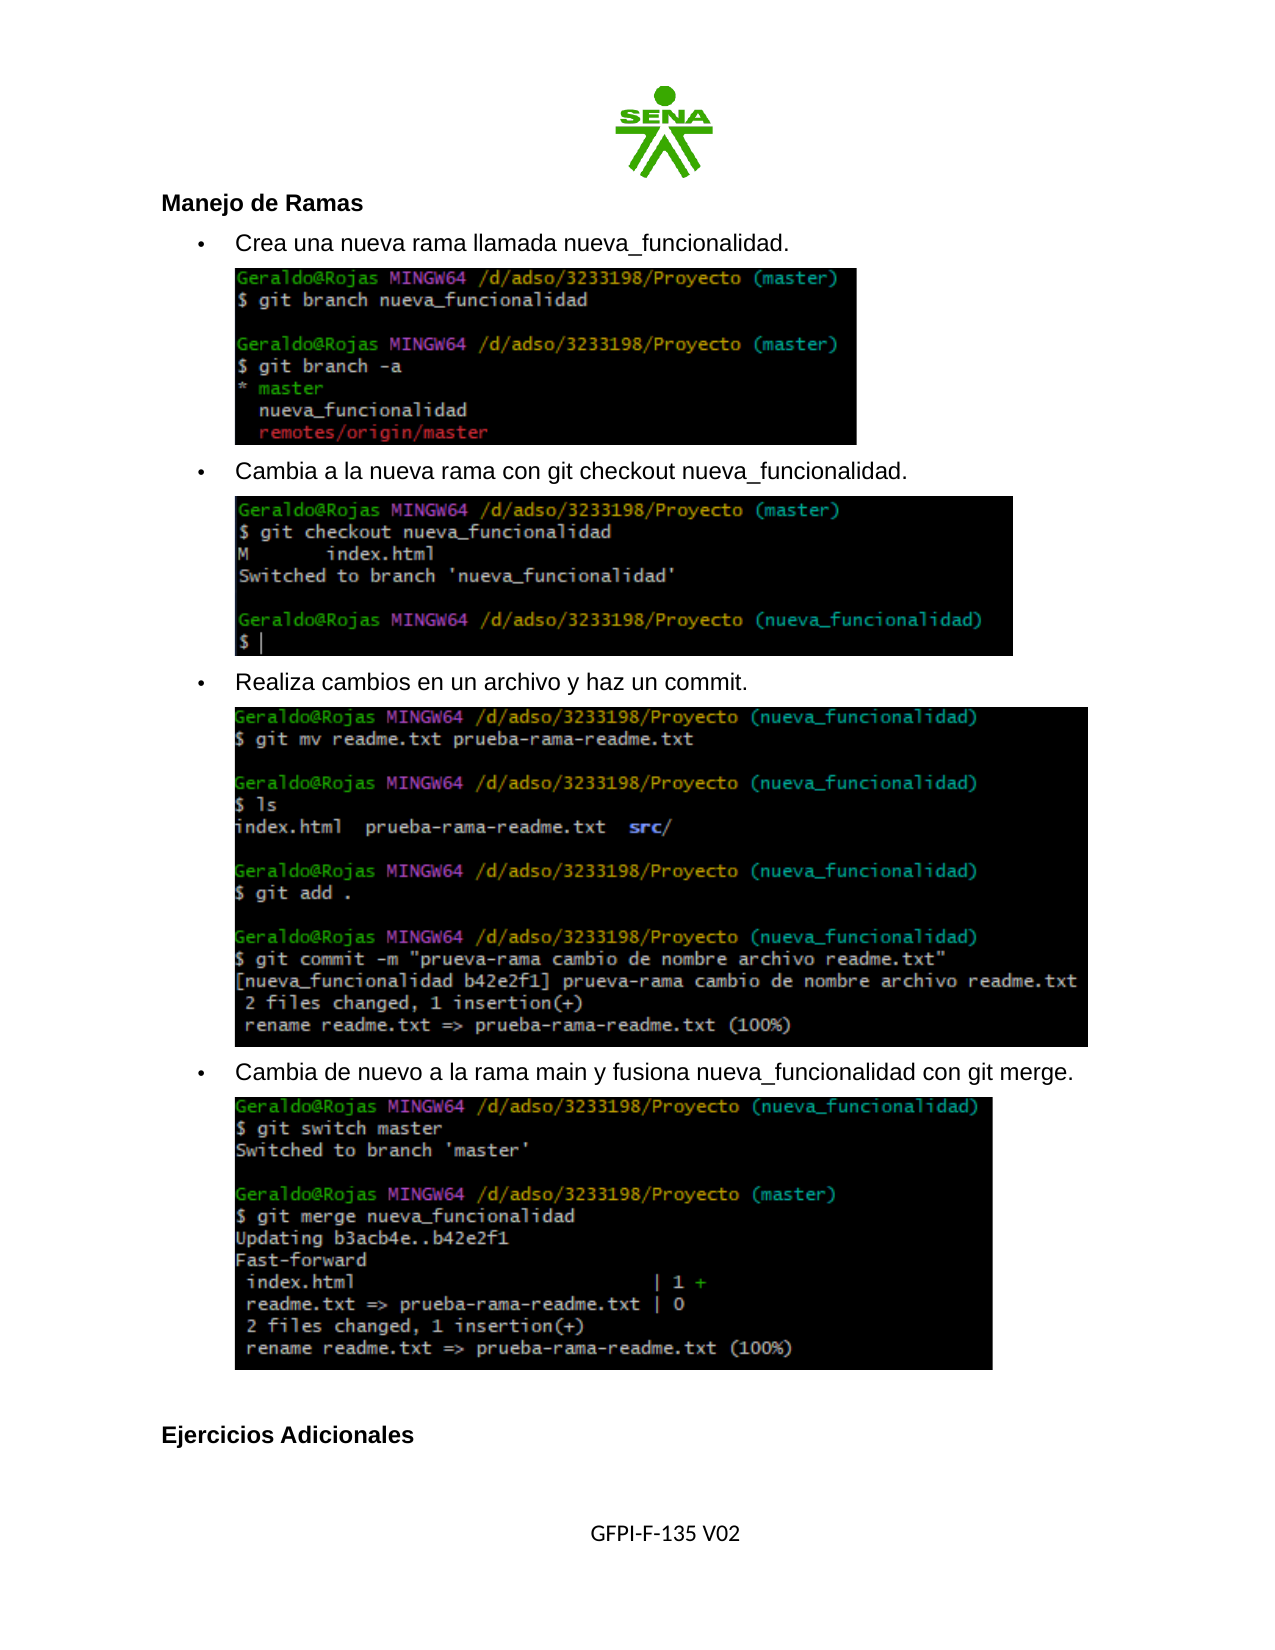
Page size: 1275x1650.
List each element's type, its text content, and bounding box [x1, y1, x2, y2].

text Manejo de Ramas [161, 189, 1168, 216]
list Cambia de nuevo a la rama main y fusiona nueva_funcionalidad con git merge. [197, 1058, 1168, 1086]
picture [615, 86, 713, 178]
text Ejercicios Adicionales [161, 1421, 1168, 1449]
picture [234, 496, 1013, 656]
picture [234, 707, 1088, 1047]
list Cambia a la nueva rama con git checkout nueva_funcionalidad. [197, 457, 1168, 484]
list Crea una nueva rama llamada nueva_funcionalidad. [197, 228, 1168, 256]
list Realiza cambios en un archivo y haz un commit. [197, 667, 1168, 695]
picture [234, 1097, 993, 1370]
picture [234, 268, 857, 445]
